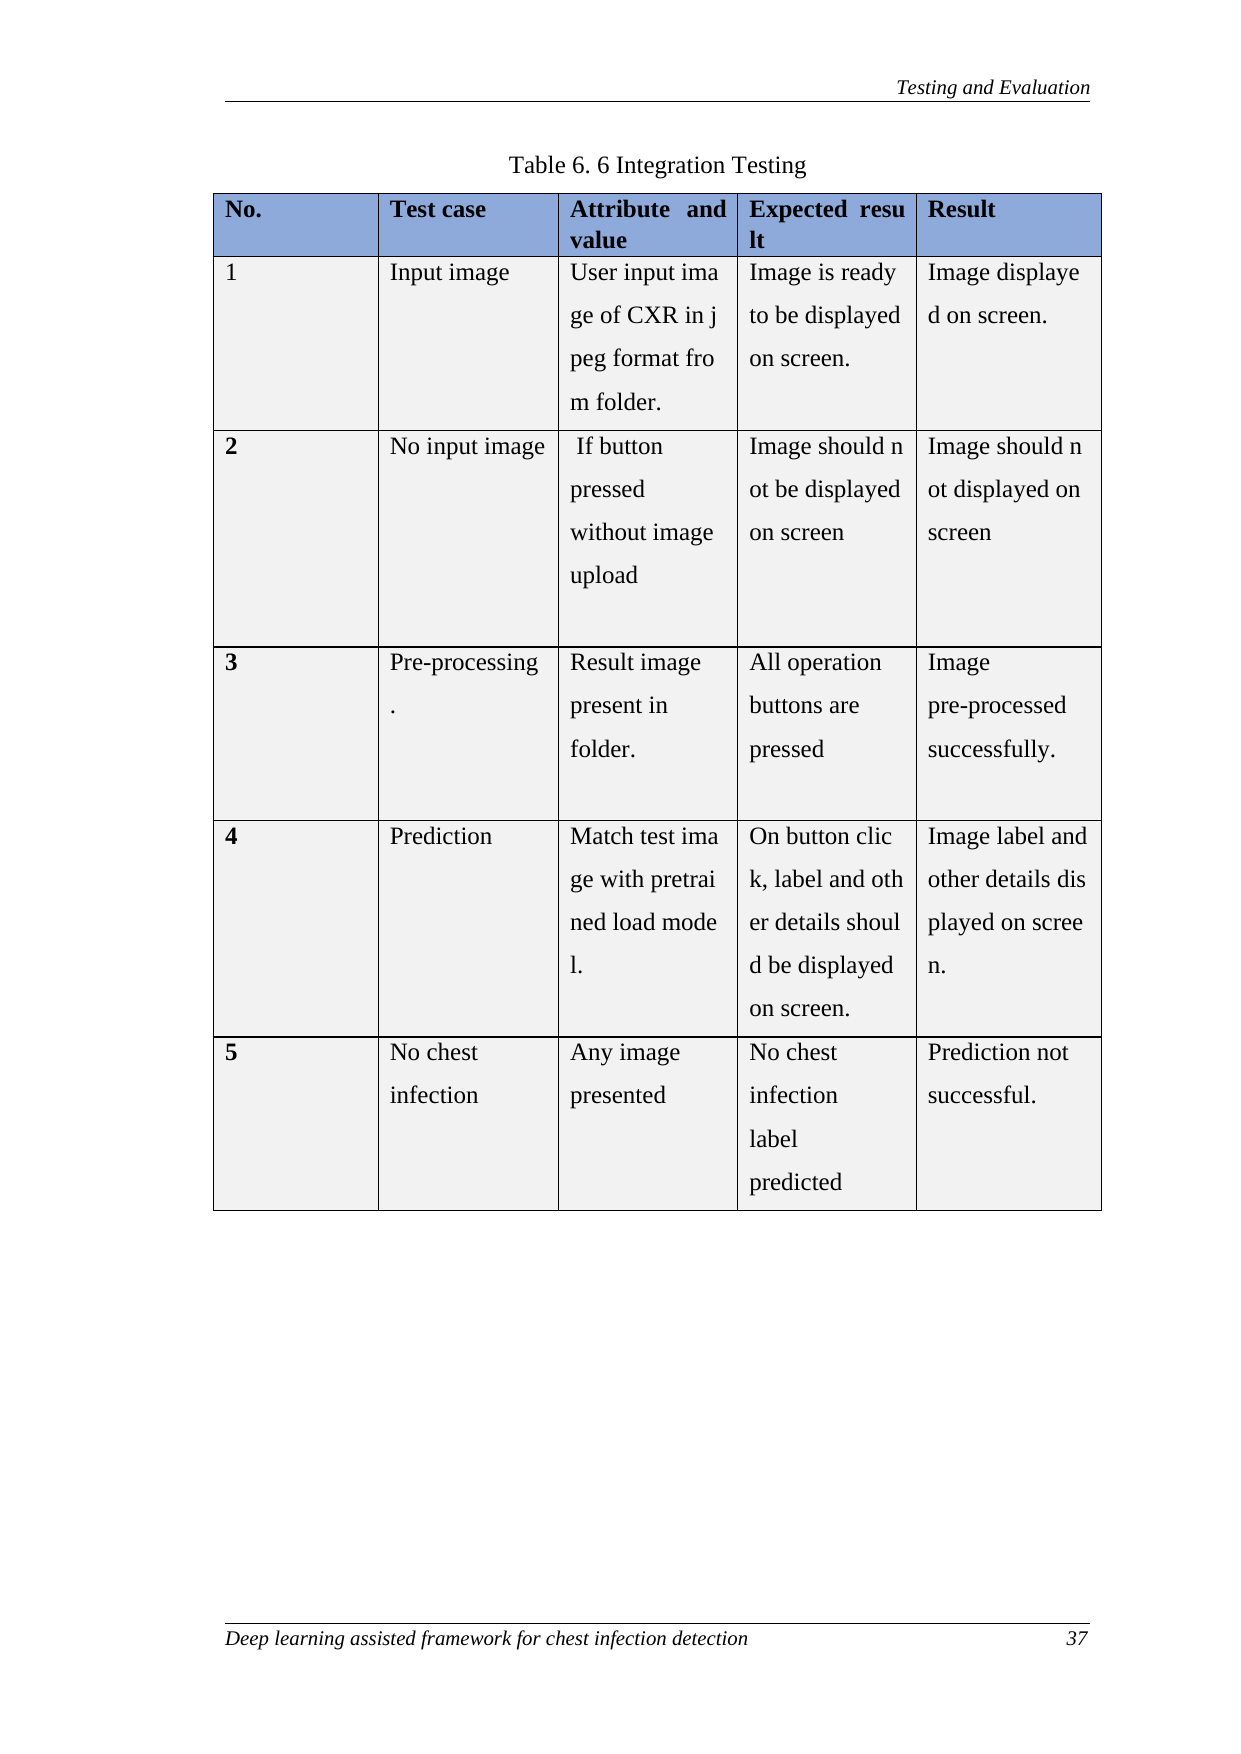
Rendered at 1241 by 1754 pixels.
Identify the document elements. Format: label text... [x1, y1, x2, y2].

table_header Attribute and value [559, 194, 737, 256]
table_cell Any image presented [559, 1038, 737, 1210]
table_cell Image is ready to be displayed on screen. [738, 257, 916, 430]
table_cell Prediction not successful. [917, 1038, 1101, 1210]
table_cell Result image present in folder. [559, 648, 737, 820]
table_cell Image should not be displayed on screen [738, 431, 916, 646]
table_cell Image pre-processed successfully. [917, 648, 1101, 820]
table_cell 1 [214, 257, 378, 430]
table_cell 4 [214, 821, 378, 1036]
table_cell Image displayed on screen. [917, 257, 1101, 430]
table_cell Input image [379, 257, 558, 430]
table_cell 2 [214, 431, 378, 646]
table_header Result [917, 194, 1101, 256]
table_cell All operation buttons are pressed [738, 648, 916, 820]
table_cell On button click, label and other details should be displayed on screen. [738, 821, 916, 1036]
table_cell Match test image with pretrained load model. [559, 821, 737, 1036]
table_cell Pre-processing . [379, 648, 558, 820]
table_cell If button pressed without image upload [559, 431, 737, 646]
table_cell No input image [379, 431, 558, 646]
table_cell User input image of CXR in jpeg format from folder. [559, 257, 737, 430]
table_header Expected result [738, 194, 916, 256]
table_header Test case [379, 194, 558, 256]
table_cell No chest infection [379, 1038, 558, 1210]
table_cell Image label and other details displayed on screen. [917, 821, 1101, 1036]
table_cell 5 [214, 1038, 378, 1210]
table_cell 3 [214, 648, 378, 820]
table_cell No chest infection label predicted [738, 1038, 916, 1210]
table_cell Prediction [379, 821, 558, 1036]
table_header No. [214, 194, 378, 256]
table_cell Image should not displayed on screen [917, 431, 1101, 646]
